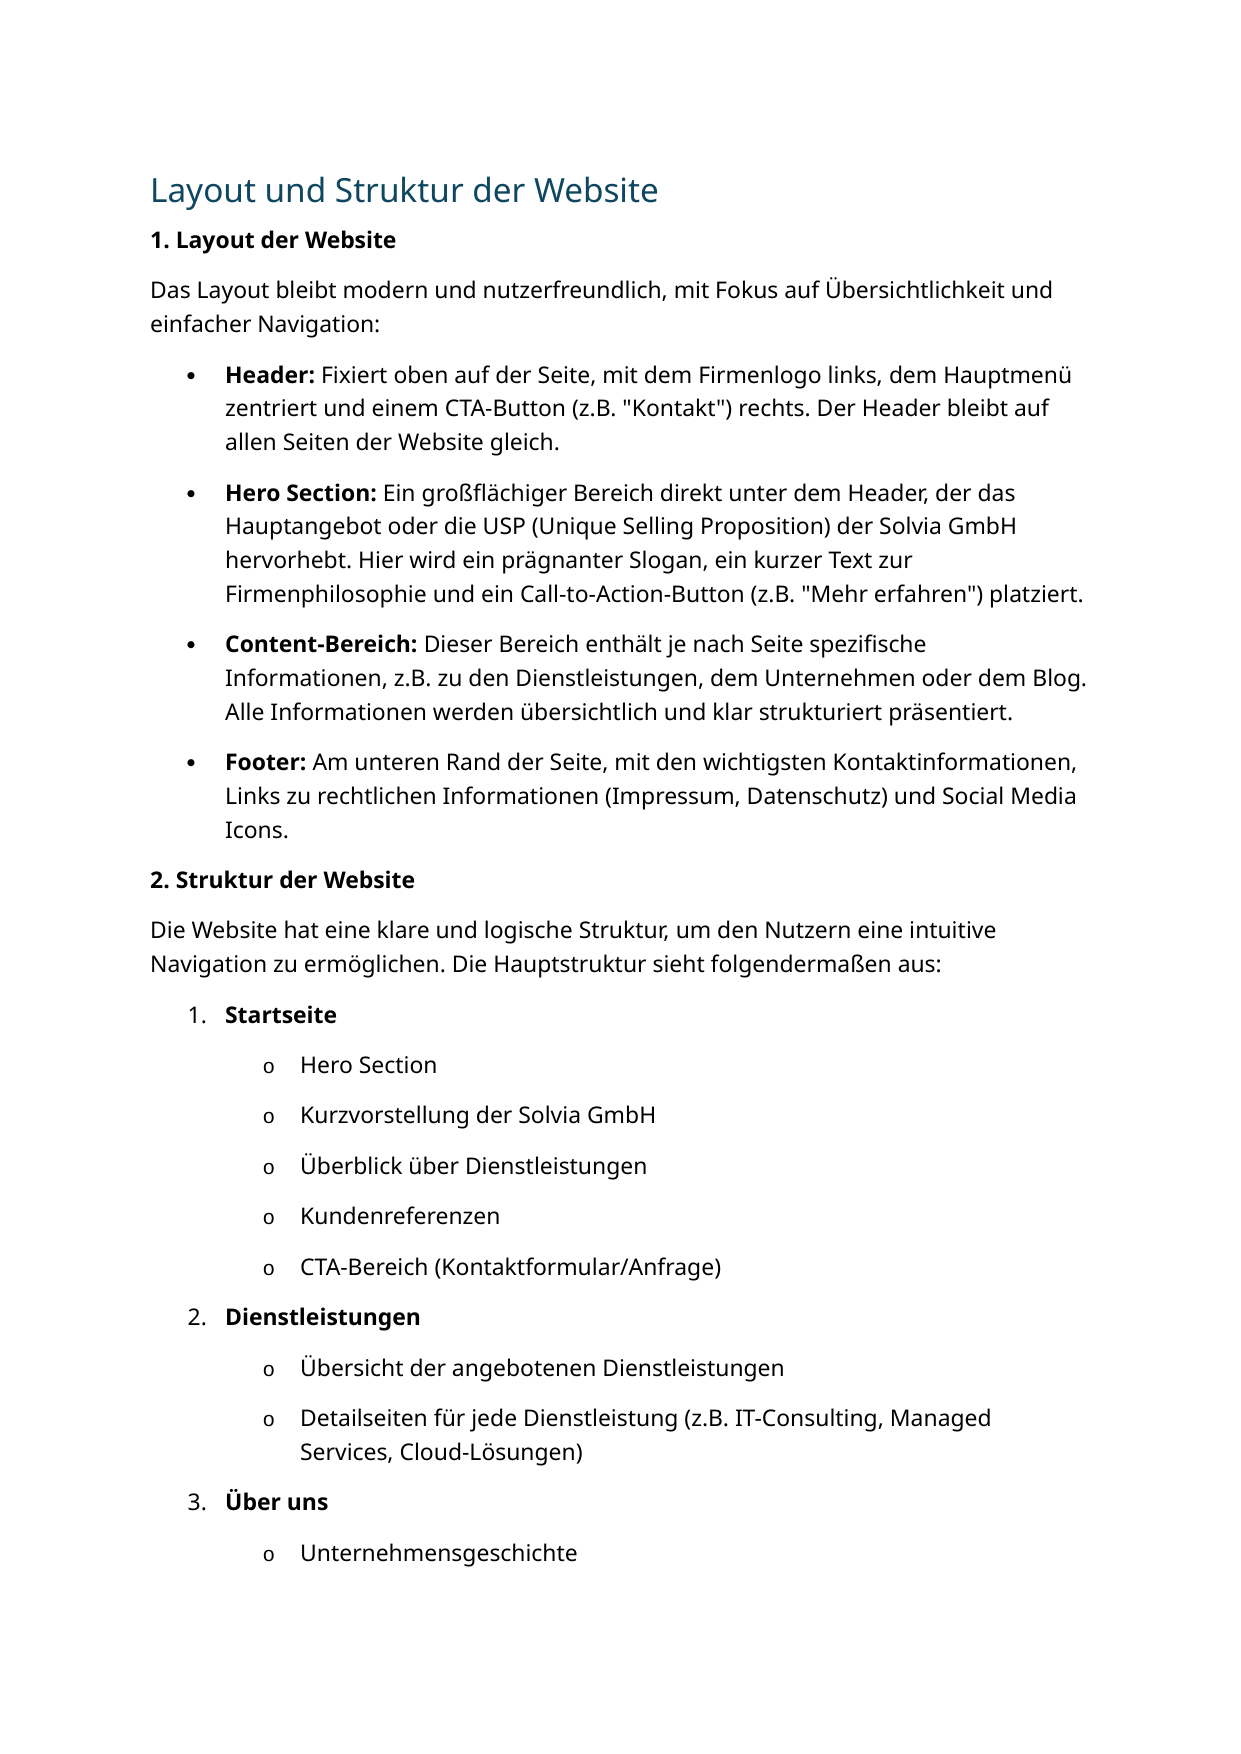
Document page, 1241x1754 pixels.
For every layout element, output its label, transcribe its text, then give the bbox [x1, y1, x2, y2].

list CTA-Bereich (Kontaktformular/Anfrage) [262, 1251, 1090, 1282]
list Hero Section [262, 1049, 1090, 1080]
list Über uns [187, 1486, 1090, 1517]
text 2. Struktur der Website [150, 864, 1090, 895]
list Detailseiten für jede Dienstleistung (z.B. IT-Consulting, Managed Services, Cloud-Lösungen) [262, 1402, 1090, 1467]
list Überblick über Dienstleistungen [262, 1150, 1090, 1181]
list Kurzvorstellung der Solvia GmbH [262, 1099, 1090, 1131]
list Footer: Am unteren Rand der Seite, mit den wichtigsten Kontaktinformationen, Links zu rechtlichen Informationen (Impressum, Datenschutz) und Social Media Icons. [187, 746, 1090, 845]
list Startseite [187, 998, 1090, 1030]
list Übersicht der angebotenen Dienstleistungen [262, 1351, 1090, 1383]
text 1. Layout der Website [150, 224, 1090, 255]
text Die Website hat eine klare und logische Struktur, um den Nutzern eine intuitive Navigation zu ermöglichen. Die Hauptstruktur sieht folgendermaßen aus: [150, 914, 1090, 979]
subtitle Layout und Struktur der Website [150, 167, 1090, 212]
list Kundenreferenzen [262, 1200, 1090, 1231]
list Unternehmensgeschichte [262, 1536, 1090, 1568]
list Content-Bereich: Dieser Bereich enthält je nach Seite spezifische Informationen, z.B. zu den Dienstleistungen, dem Unternehmen oder dem Blog. Alle Informationen werden übersichtlich und klar strukturiert präsentiert. [187, 628, 1090, 727]
list Hero Section: Ein großflächiger Bereich direkt unter dem Header, der das Hauptangebot oder die USP (Unique Selling Proposition) der Solvia GmbH hervorhebt. Hier wird ein prägnanter Slogan, ein kurzer Text zur Firmenphilosophie und ein Call-to-Action-Button (z.B. "Mehr erfahren") platziert. [187, 476, 1090, 609]
list Header: Fixiert oben auf der Seite, mit dem Firmenlogo links, dem Hauptmenü zentriert und einem CTA-Button (z.B. "Kontakt") rechts. Der Header bleibt auf allen Seiten der Website gleich. [187, 358, 1090, 457]
list Dienstleistungen [187, 1301, 1090, 1332]
text Das Layout bleibt modern und nutzerfreundlich, mit Fokus auf Übersichtlichkeit und einfacher Navigation: [150, 274, 1090, 339]
